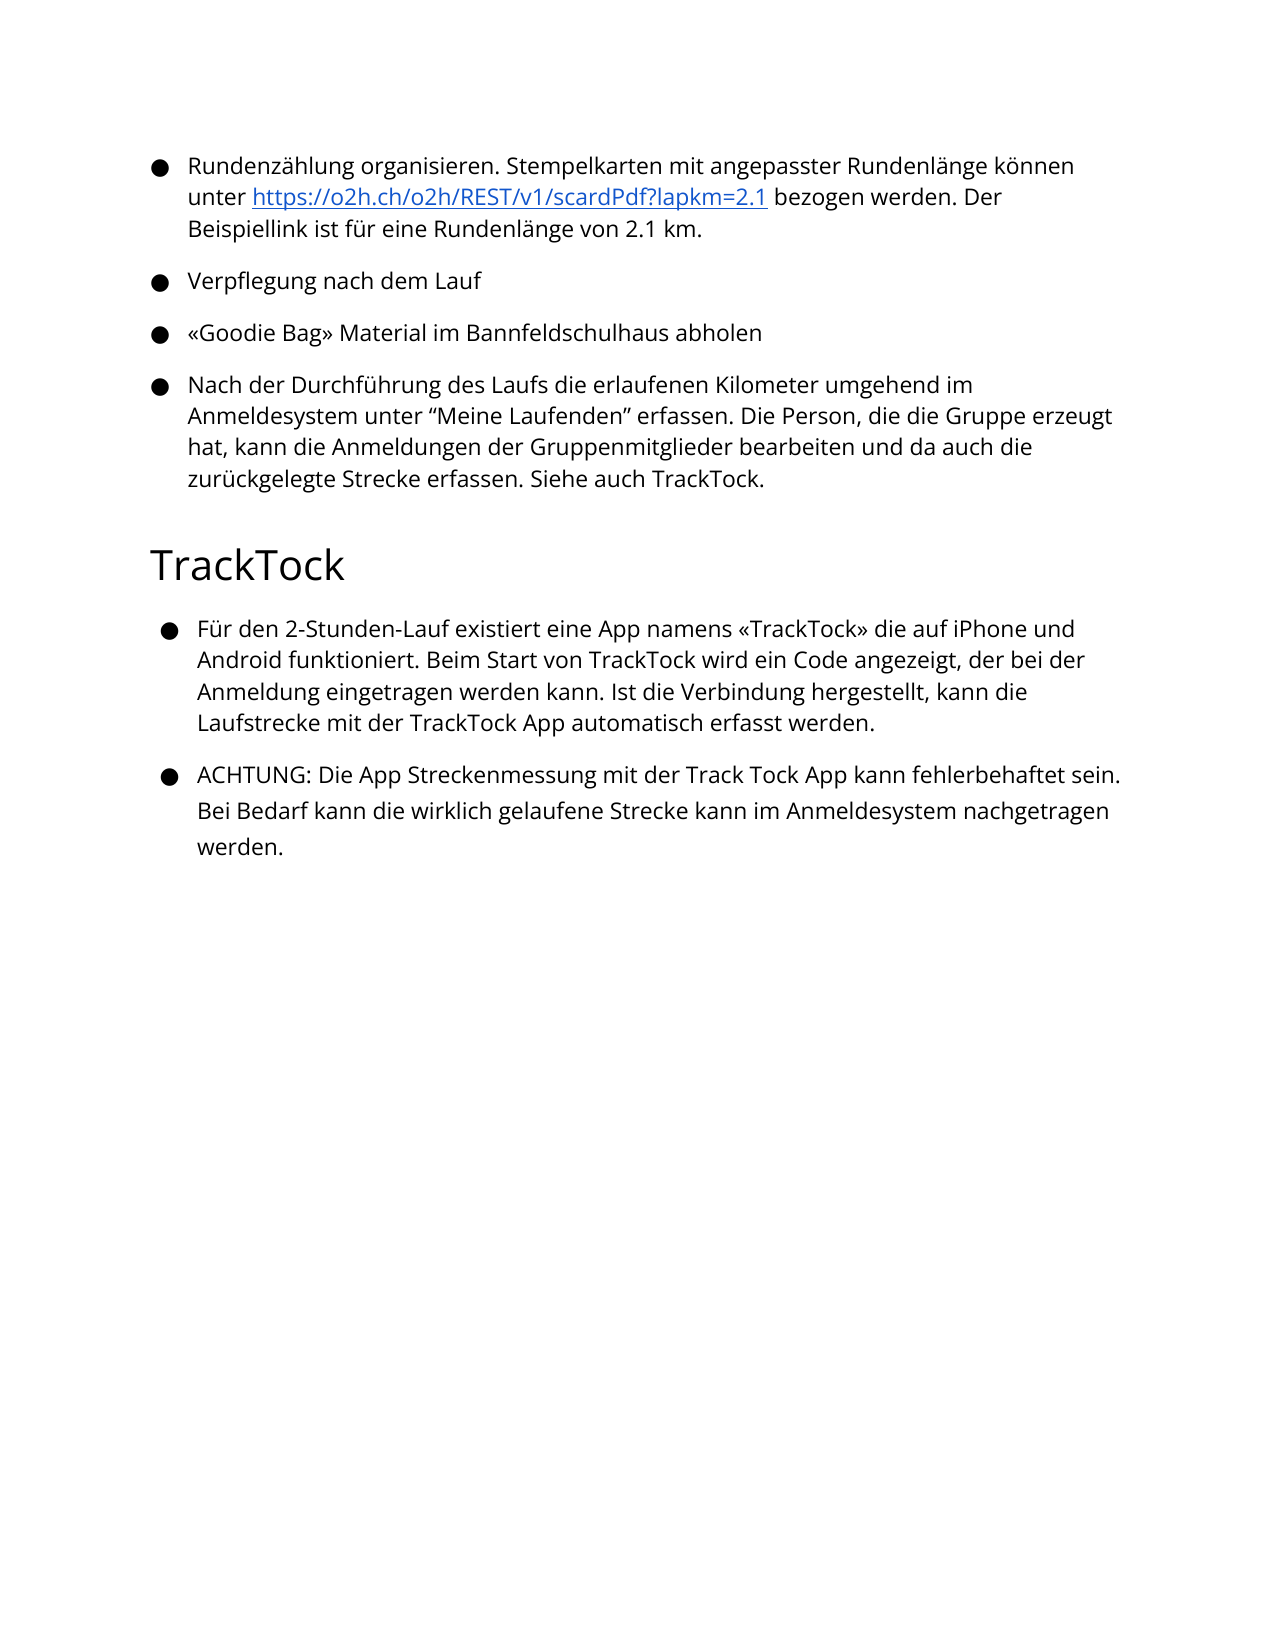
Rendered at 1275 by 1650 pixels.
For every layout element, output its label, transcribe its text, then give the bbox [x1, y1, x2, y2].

list Rundenzählung organisieren. Stempelkarten mit angepasster Rundenlänge können unter https://o2h.ch/o2h/REST/v1/scardPdf?lapkm=2.1 bezogen werden. Der Beispiellink ist für eine Rundenlänge von 2.1 km. [150, 150, 1125, 244]
subtitle TrackTock [150, 535, 1125, 592]
list «Goodie Bag» Material im Bannfeldschulhaus abholen [150, 317, 1125, 348]
list ACHTUNG: Die App Streckenmessung mit der Track Tock App kann fehlerbehaftet sein. Bei Bedarf kann die wirklich gelaufene Strecke kann im Anmeldesystem nachgetragen werden. [159, 759, 1125, 862]
list Nach der Durchführung des Laufs die erlaufenen Kilometer umgehend im Anmeldesystem unter “Meine Laufenden” erfassen. Die Person, die die Gruppe erzeugt hat, kann die Anmeldungen der Gruppenmitglieder bearbeiten und da auch die zurückgelegte Strecke erfassen. Siehe auch TrackTock. [150, 369, 1125, 494]
list Für den 2-Stunden-Lauf existiert eine App namens «TrackTock» die auf iPhone und Android funktioniert. Beim Start von TrackTock wird ein Code angezeigt, der bei der Anmeldung eingetragen werden kann. Ist die Verbindung hergestellt, kann die Laufstrecke mit der TrackTock App automatisch erfasst werden. [159, 613, 1125, 738]
list Verpflegung nach dem Lauf [150, 264, 1125, 296]
